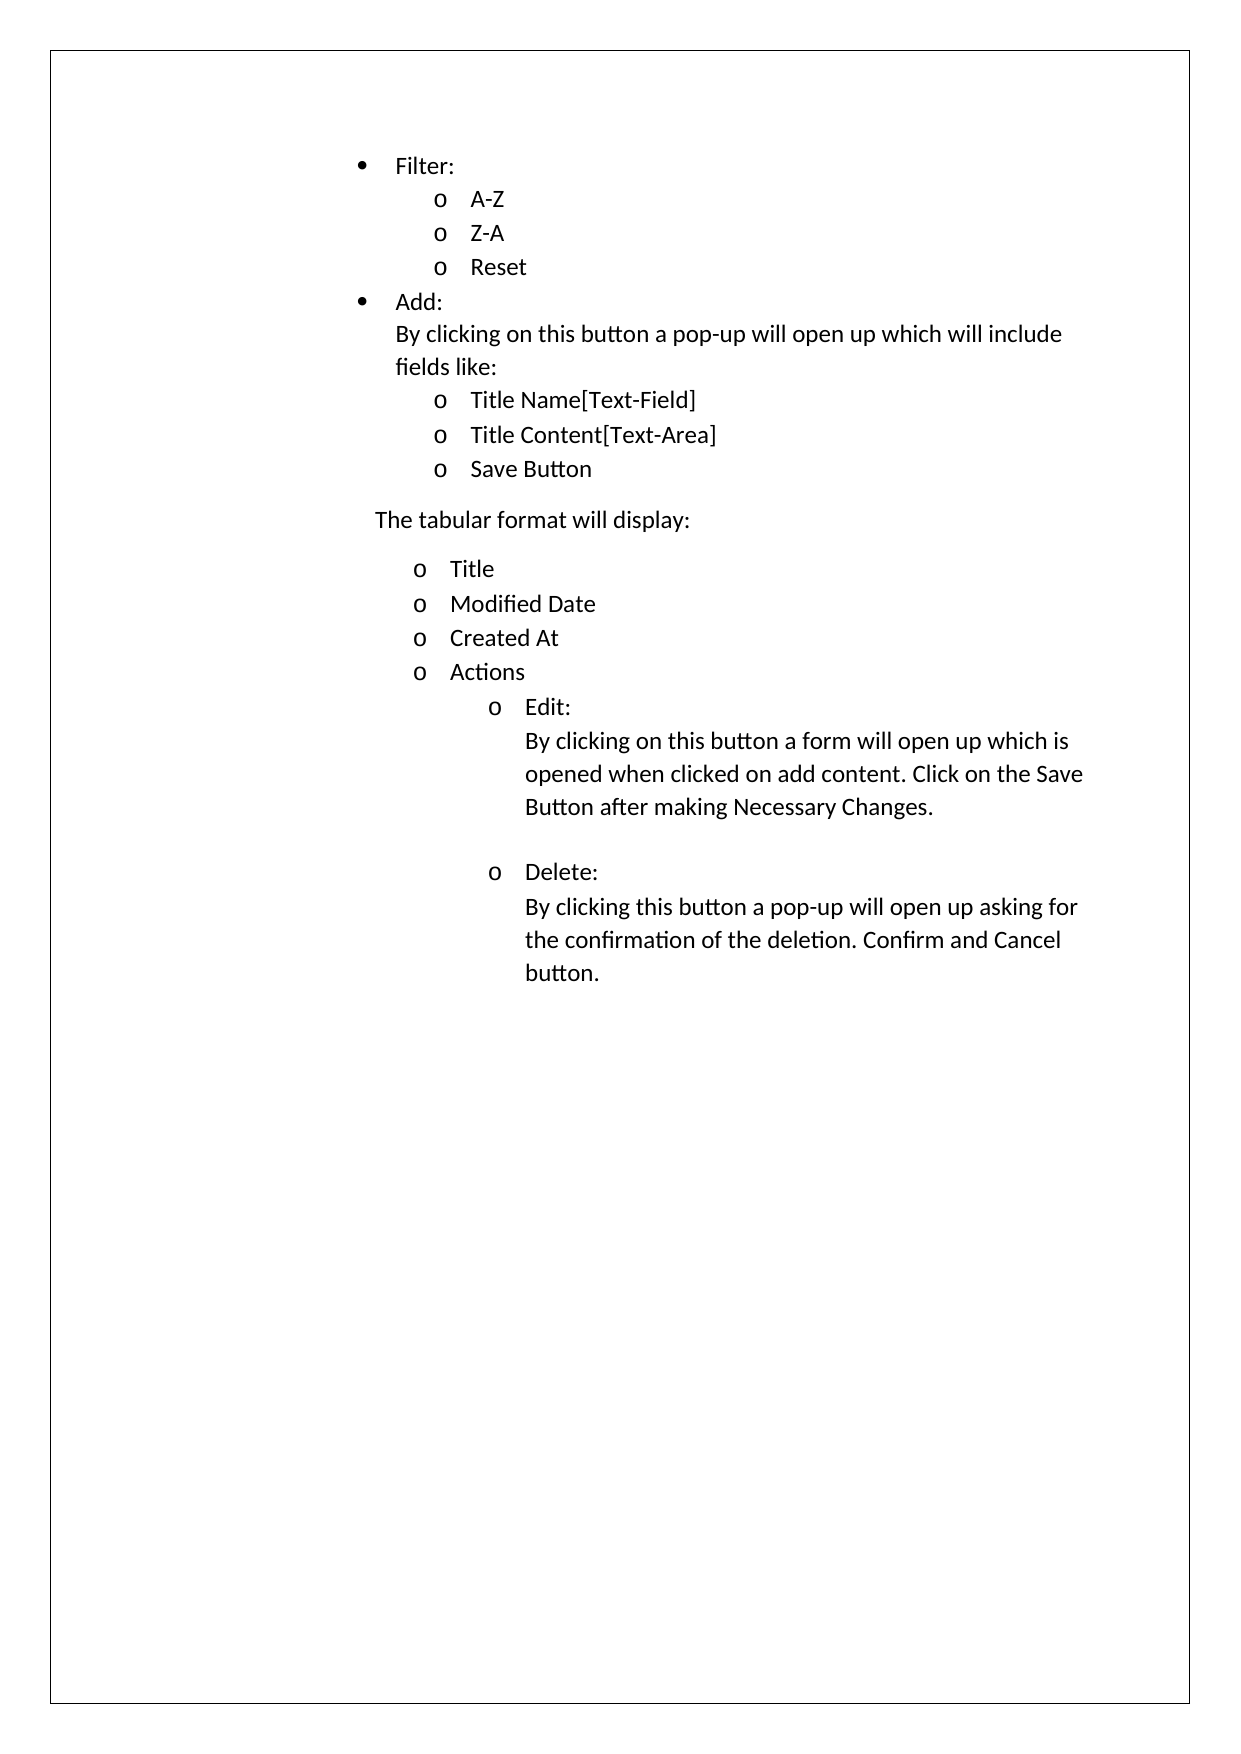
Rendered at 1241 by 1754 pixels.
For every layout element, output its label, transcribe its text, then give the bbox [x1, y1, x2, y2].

list Title Name[Text-Field] [433, 384, 1090, 416]
text The tabular format will display: [375, 504, 1090, 534]
list Modified Date [412, 588, 1090, 619]
list Z-A [433, 217, 1090, 249]
list Filter: [358, 150, 1090, 181]
list A-Z [433, 183, 1090, 215]
list Created At [412, 622, 1090, 654]
list Save Button [433, 453, 1090, 485]
list Delete: [487, 857, 1090, 888]
list By clicking this button a pop-up will open up asking for the confirmation of the deletion. Confirm and Cancel button. [525, 891, 1090, 987]
list Title Content[Text-Area] [433, 419, 1090, 451]
list By clicking on this button a pop-up will open up which will include fields like: [395, 319, 1090, 382]
list By clicking on this button a form will open up which is opened when clicked on add content. Click on the Save Button after making Necessary Changes. [525, 725, 1090, 821]
list Add: [358, 286, 1090, 316]
list Actions [412, 656, 1090, 688]
list Title [412, 553, 1090, 585]
list Edit: [487, 691, 1090, 722]
list Reset [433, 251, 1090, 283]
